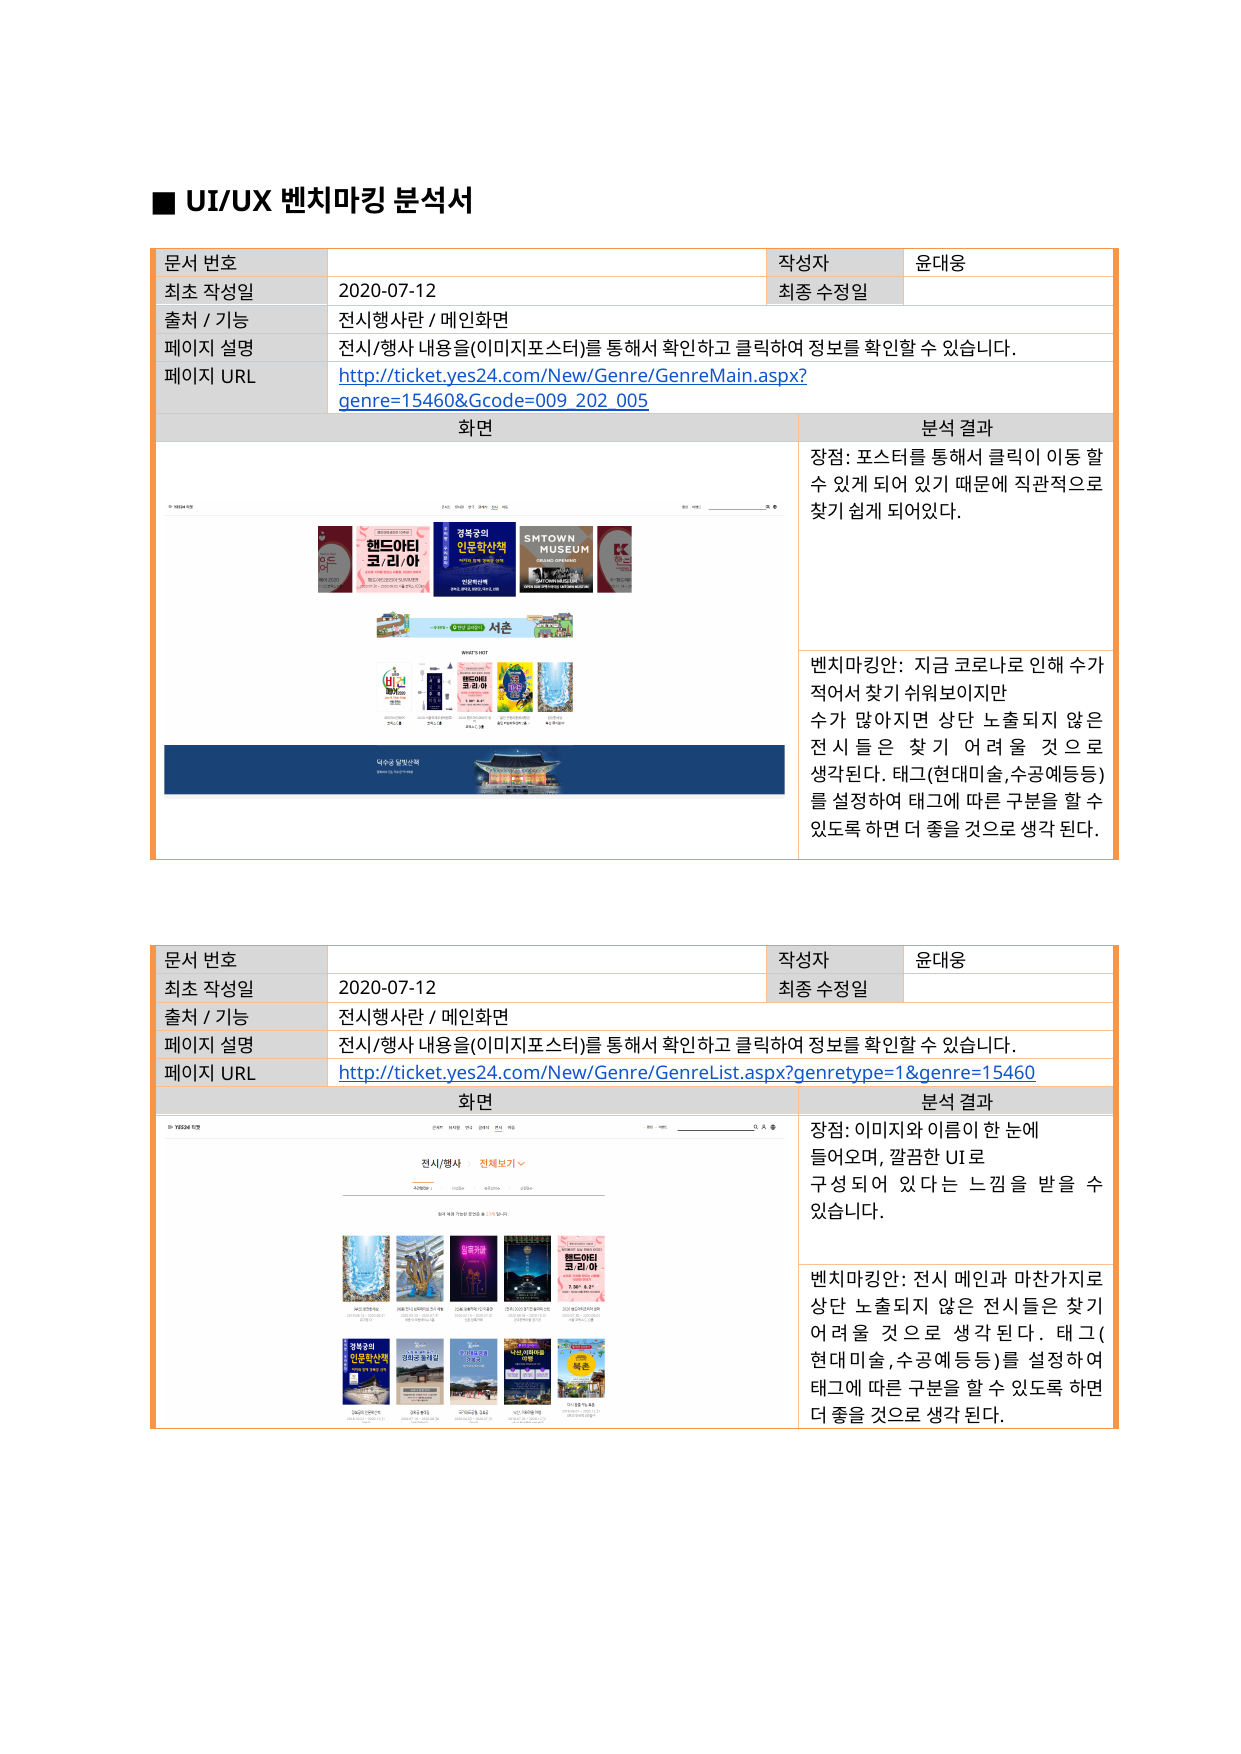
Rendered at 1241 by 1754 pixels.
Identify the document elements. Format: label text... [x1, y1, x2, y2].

table_cell 화면 [156, 1087, 798, 1114]
table_cell 출처 / 기능 [156, 1003, 327, 1030]
table_cell 전시행사란 / 메인화면 [328, 306, 1113, 333]
table_header 윤대웅 [904, 249, 1113, 276]
table_cell 페이지 설명 [156, 1031, 327, 1058]
table_cell 최초 작성일 [156, 974, 327, 1002]
table_cell 최종 수정일 [767, 277, 903, 304]
table_cell [904, 277, 1113, 304]
table_cell [156, 1116, 798, 1428]
table_cell 페이지 URL [156, 362, 327, 413]
table_cell 최초 작성일 [156, 277, 327, 304]
table_cell 분석 결과 [799, 414, 1113, 441]
table_header 윤대웅 [904, 946, 1113, 973]
table_header [328, 249, 766, 276]
table_cell 장점: 포스터를 통해서 클릭이 이동 할 수 있게 되어 있기 때문에 직관적으로 찾기 쉽게 되어있다. [799, 442, 1113, 650]
table_header 작성자 [767, 249, 903, 276]
table_cell 벤치마킹안: 지금 코로나로 인해 수가 적어서 찾기 쉬워보이지만 수가 많아지면 상단 노출되지 않은 전시들은 찾기 어려울 것으로 생각된다. 태그(현대미술,수공예등등)를 설정하여 태그에 따른 구분을 할 수 있도록 하면 더 좋을 것으로 생각 된다. [799, 651, 1113, 859]
text ■ UI/UX 벤치마킹 분석서 [150, 177, 1090, 219]
table_header 작성자 [767, 946, 903, 973]
table_cell 2020-07-12 [328, 277, 766, 304]
table_cell http://ticket.yes24.com/New/Genre/GenreList.aspx?genretype=1&genre=15460 [328, 1059, 1113, 1086]
table_cell [904, 974, 1113, 1002]
table_cell 페이지 URL [156, 1059, 327, 1086]
table_header 문서 번호 [156, 946, 327, 973]
table_cell 화면 [156, 414, 798, 441]
table_header [328, 946, 766, 973]
table_cell 출처 / 기능 [156, 306, 327, 333]
table_cell [156, 442, 798, 859]
table_cell 2020-07-12 [328, 974, 766, 1002]
table_cell 벤치마킹안: 전시 메인과 마찬가지로 상단 노출되지 않은 전시들은 찾기 어려울 것으로 생각된다. 태그(현대미술,수공예등등)를 설정하여 태그에 따른 구분을 할 수 있도록 하면 더 좋을 것으로 생각 된다. [799, 1265, 1113, 1428]
table_cell 전시/행사 내용을(이미지포스터)를 통해서 확인하고 클릭하여 정보를 확인할 수 있습니다. [328, 334, 1113, 361]
table_cell 최종 수정일 [767, 974, 903, 1002]
table_header 문서 번호 [156, 249, 327, 276]
picture [164, 502, 785, 799]
table_cell 분석 결과 [799, 1087, 1113, 1114]
table_cell 전시행사란 / 메인화면 [328, 1003, 1113, 1030]
picture [164, 1120, 785, 1423]
table_cell http://ticket.yes24.com/New/Genre/GenreMain.aspx?genre=15460&Gcode=009_202_005 [328, 362, 1113, 413]
table_cell 페이지 설명 [156, 334, 327, 361]
table_cell 장점: 이미지와 이름이 한 눈에 들어오며, 깔끔한 UI로 구성되어 있다는 느낌을 받을 수 있습니다. [799, 1116, 1113, 1263]
table_cell 전시/행사 내용을(이미지포스터)를 통해서 확인하고 클릭하여 정보를 확인할 수 있습니다. [328, 1031, 1113, 1058]
